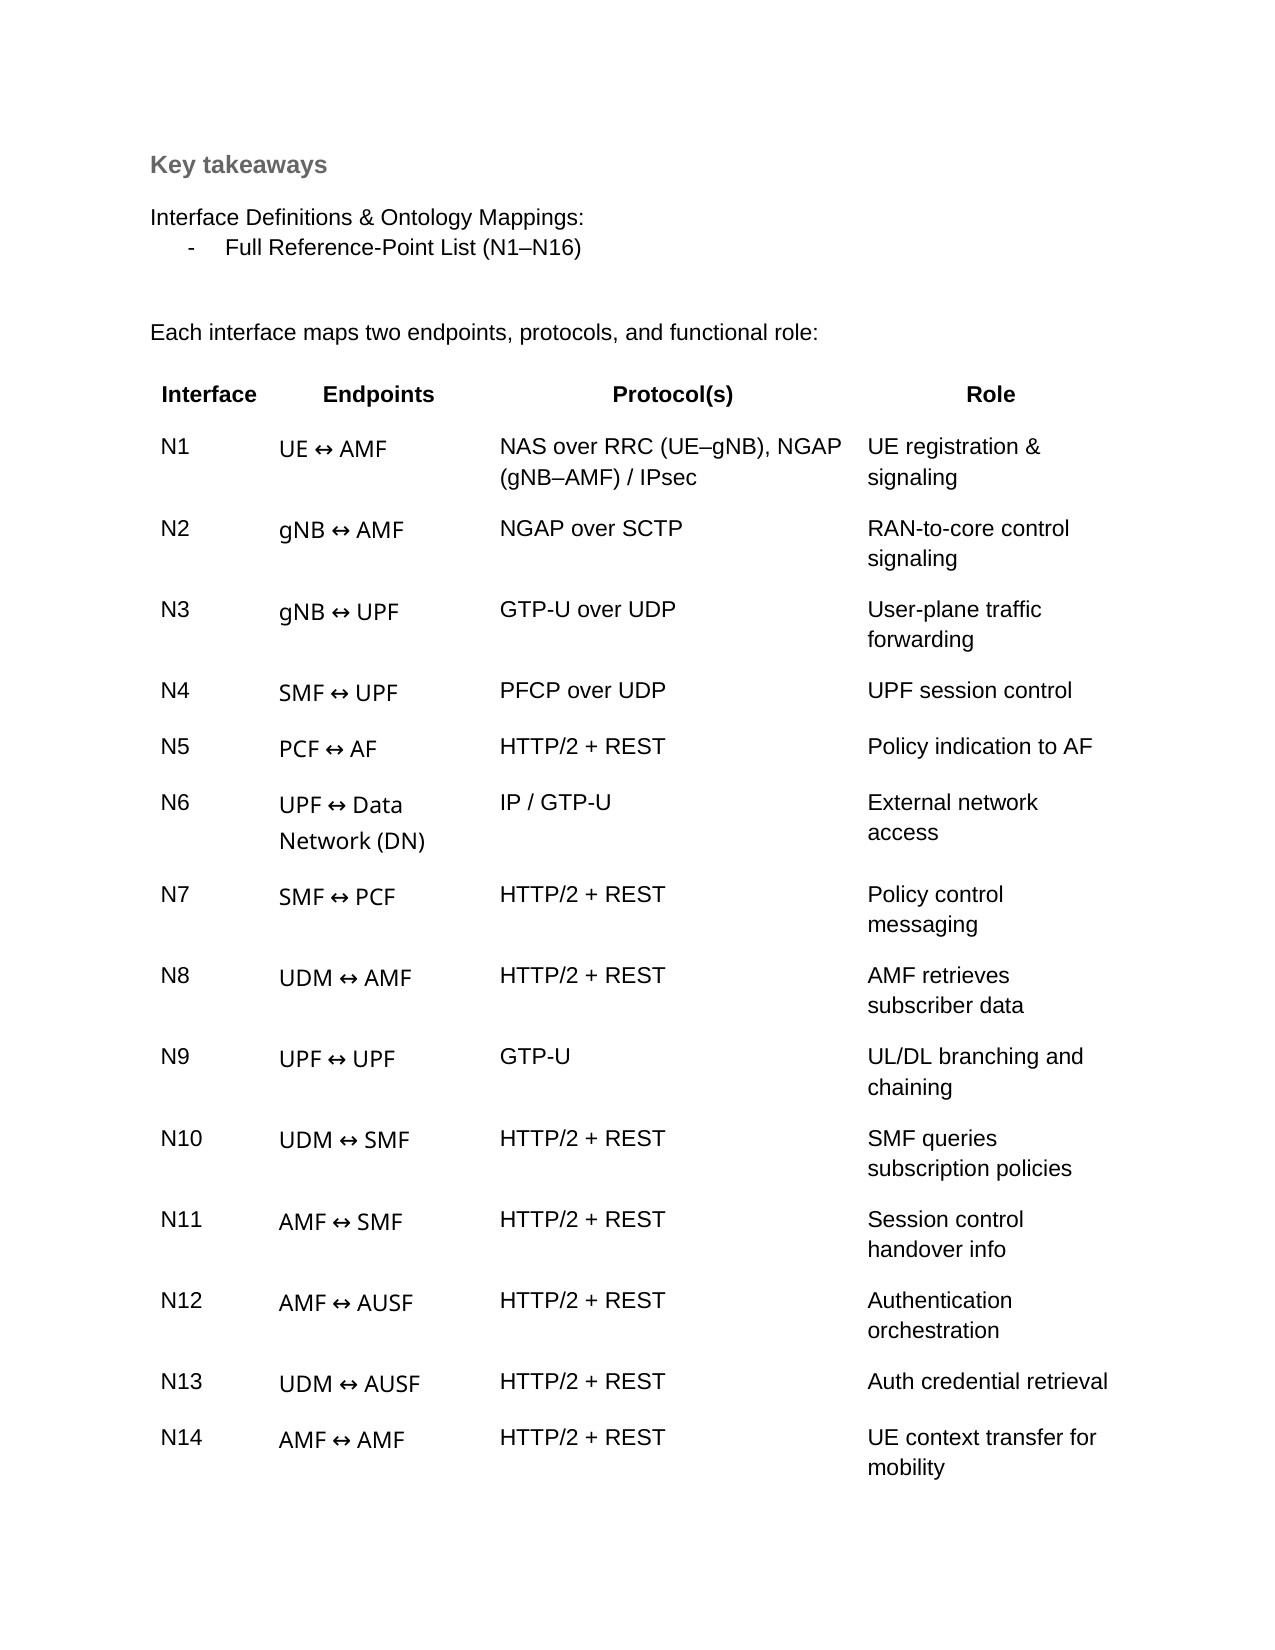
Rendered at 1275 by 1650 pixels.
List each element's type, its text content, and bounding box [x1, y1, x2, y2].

text Each interface maps two endpoints, protocols, and functional role: [150, 319, 1125, 346]
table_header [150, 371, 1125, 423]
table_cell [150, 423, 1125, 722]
text Interface Definitions & Ontology Mappings: [150, 204, 1125, 230]
subtitle Key takeaways [150, 150, 1125, 179]
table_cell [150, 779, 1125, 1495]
list Full Reference-Point List (N1–N16) [187, 234, 1125, 260]
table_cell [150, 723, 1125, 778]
